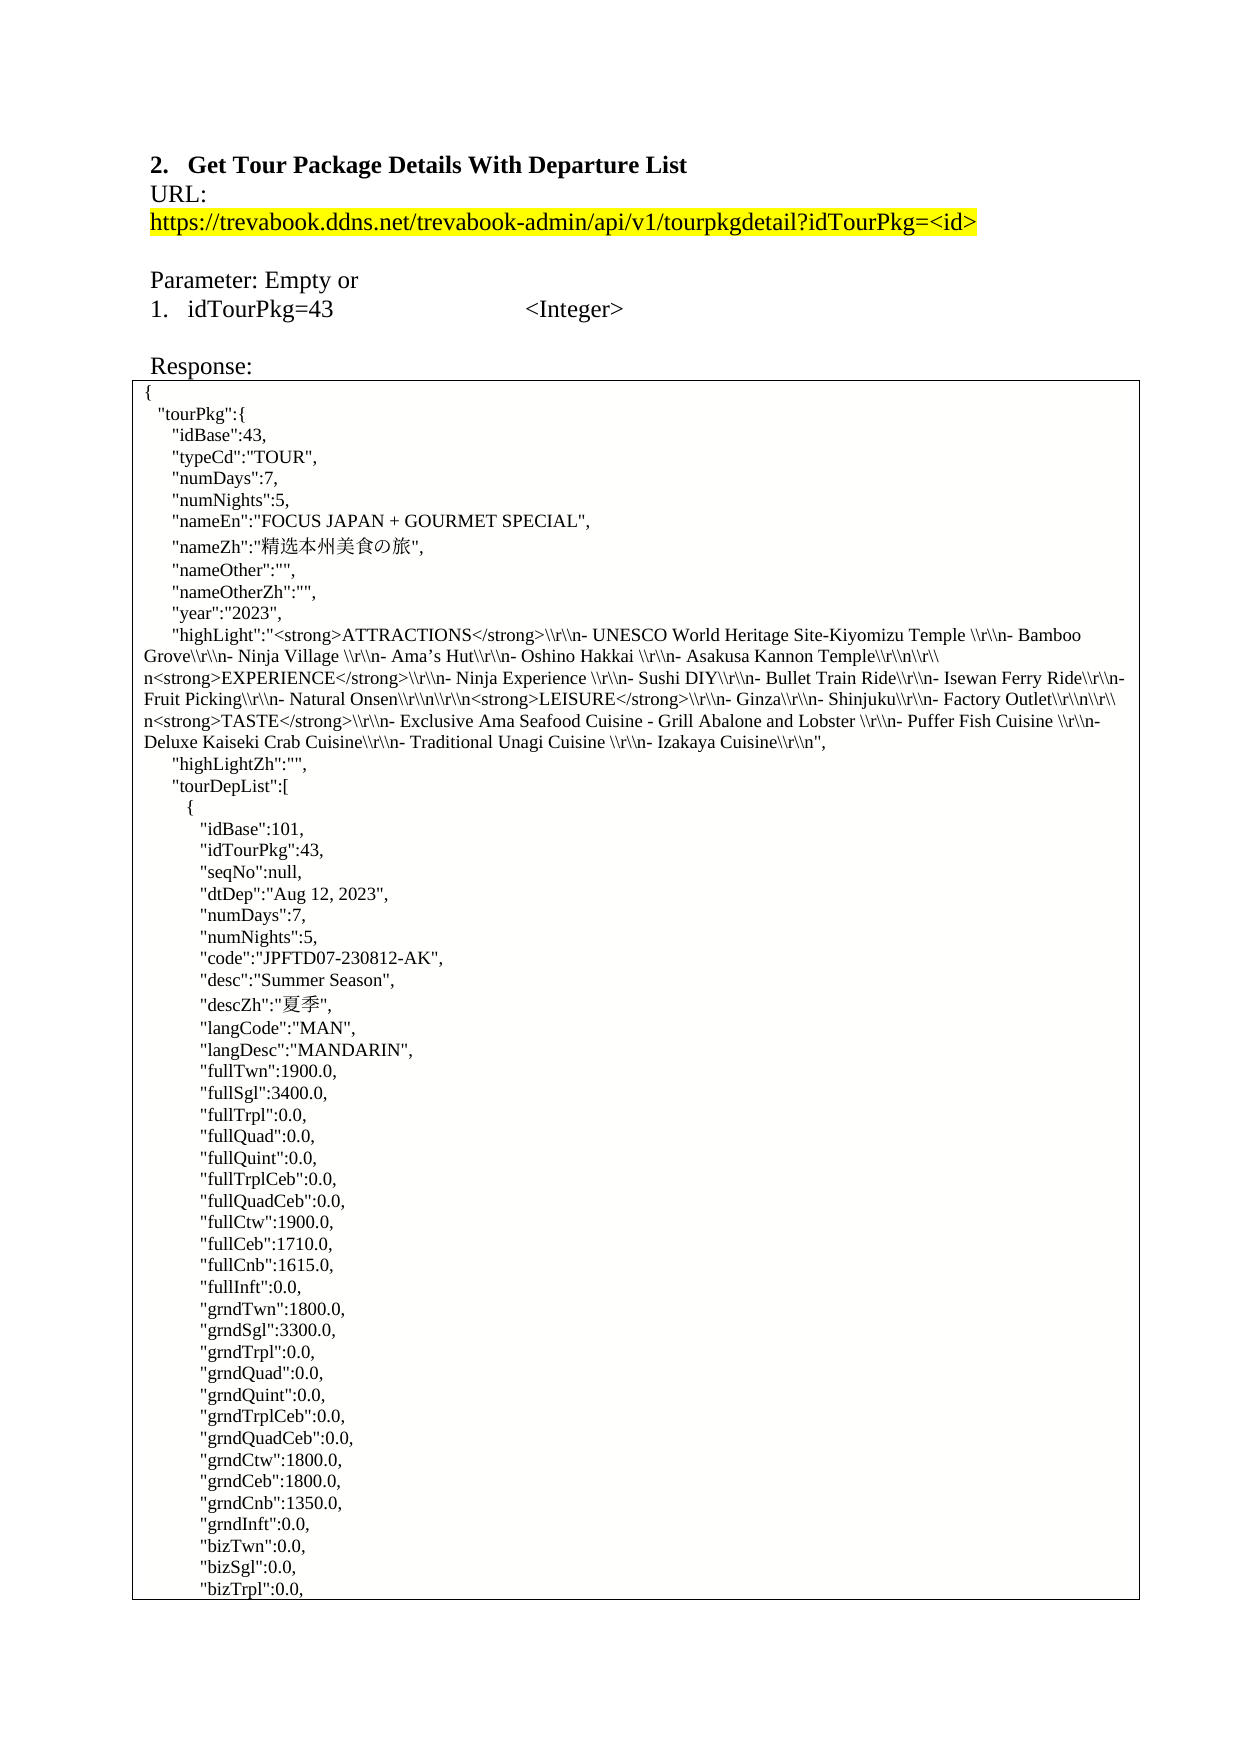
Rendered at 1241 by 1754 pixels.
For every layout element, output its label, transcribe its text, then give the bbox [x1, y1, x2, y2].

list idTourPkg=43 <Integer> [150, 294, 1090, 322]
text Response: [150, 351, 1090, 380]
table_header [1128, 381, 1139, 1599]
subtitle Get Tour Package Details With Departure List [150, 150, 1090, 179]
text URL: [150, 179, 1090, 207]
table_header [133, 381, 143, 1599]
text https://trevabook.ddns.net/trevabook-admin/api/v1/tourpkgdetail?idTourPkg=<id> [150, 207, 1090, 236]
text Parameter: Empty or [150, 265, 1090, 294]
